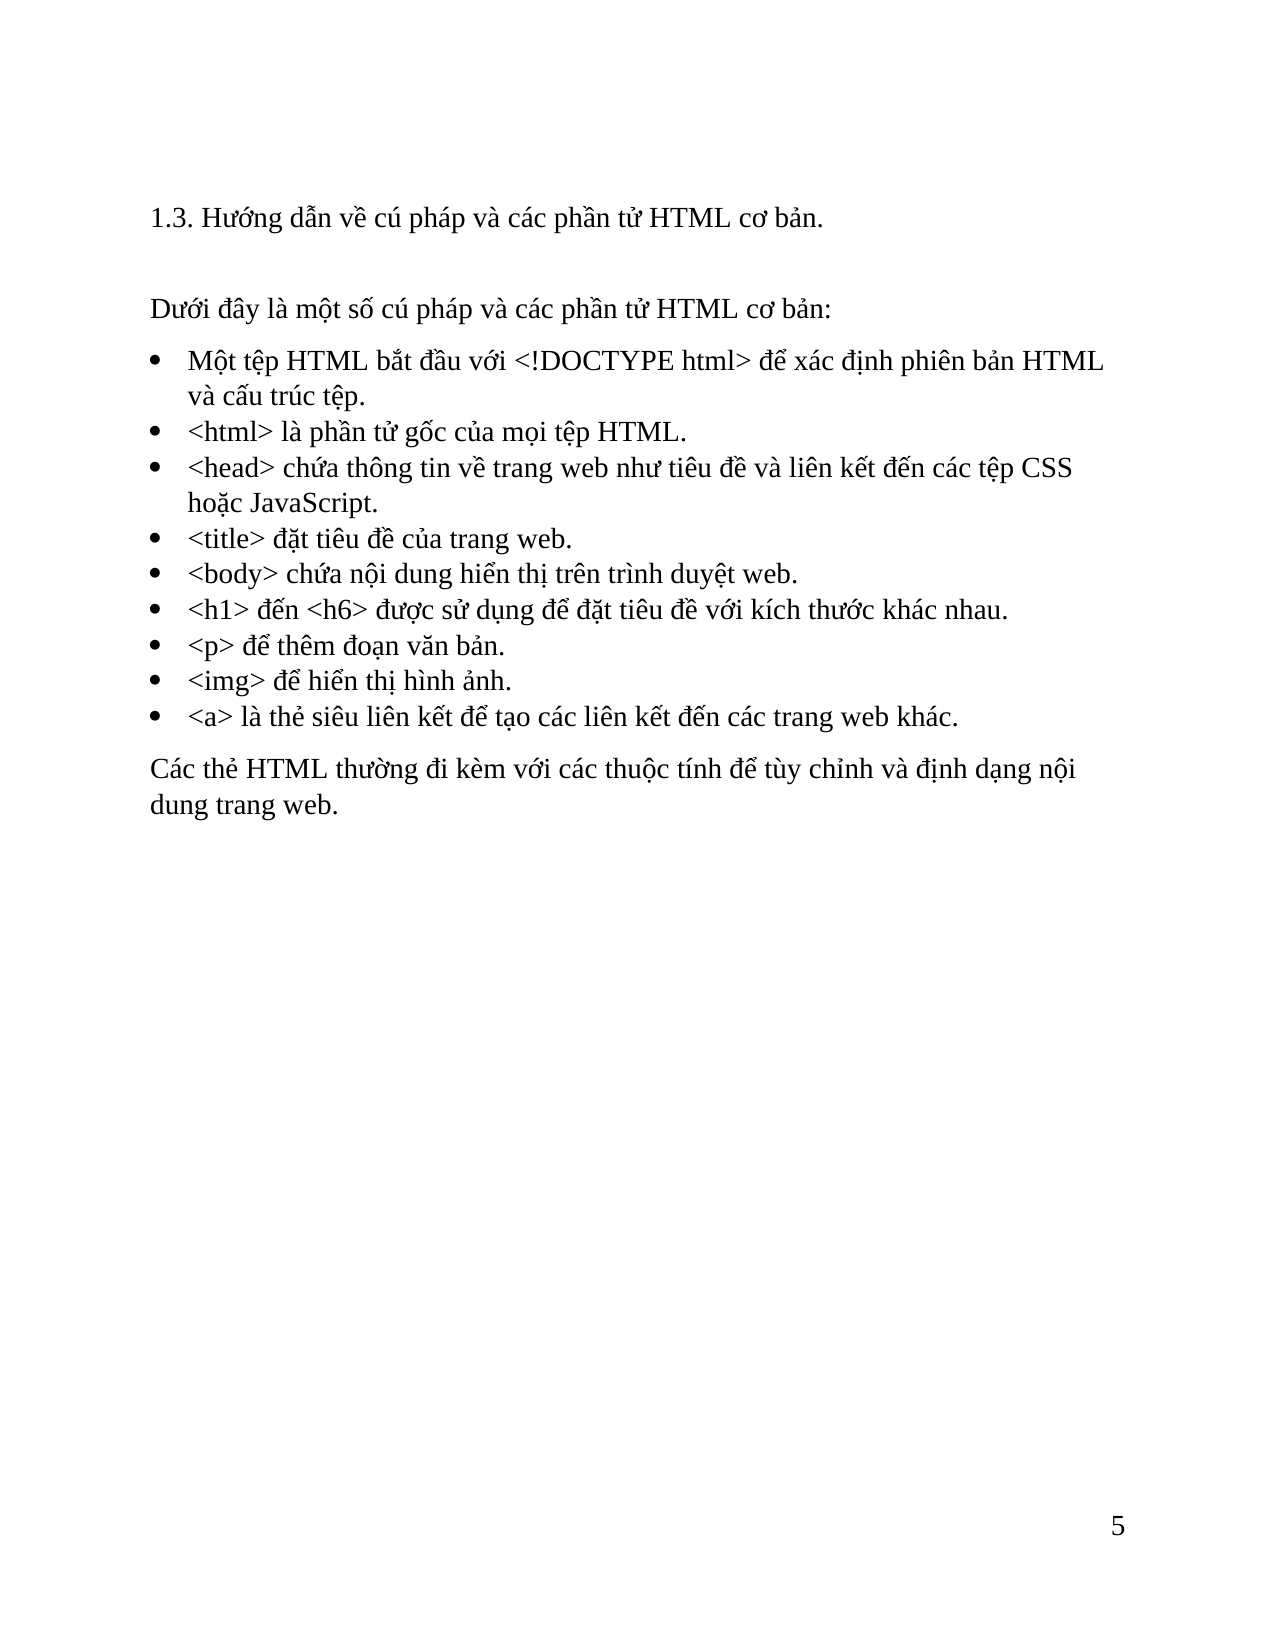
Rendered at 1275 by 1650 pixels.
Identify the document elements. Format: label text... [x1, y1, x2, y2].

list <img> để hiển thị hình ảnh. [150, 663, 1125, 697]
list <head> chứa thông tin về trang web như tiêu đề và liên kết đến các tệp CSS hoặc JavaScript. [150, 450, 1125, 519]
text Các thẻ HTML thường đi kèm với các thuộc tính để tùy chỉnh và định dạng nội dung trang web. [150, 751, 1125, 820]
list <p> để thêm đoạn văn bản. [150, 628, 1125, 661]
text Dưới đây là một số cú pháp và các phần tử HTML cơ bản: [150, 291, 1125, 324]
list <title> đặt tiêu đề của trang web. [150, 521, 1125, 554]
list <body> chứa nội dung hiển thị trên trình duyệt web. [150, 556, 1125, 590]
list <html> là phần tử gốc của mọi tệp HTML. [150, 414, 1125, 448]
list Một tệp HTML bắt đầu với <!DOCTYPE html> để xác định phiên bản HTML và cấu trúc tệp. [150, 343, 1125, 412]
subtitle 1.3. Hướng dẫn về cú pháp và các phần tử HTML cơ bản. [150, 200, 1125, 233]
list <a> là thẻ siêu liên kết để tạo các liên kết đến các trang web khác. [150, 699, 1125, 733]
list <h1> đến <h6> được sử dụng để đặt tiêu đề với kích thước khác nhau. [150, 592, 1125, 626]
